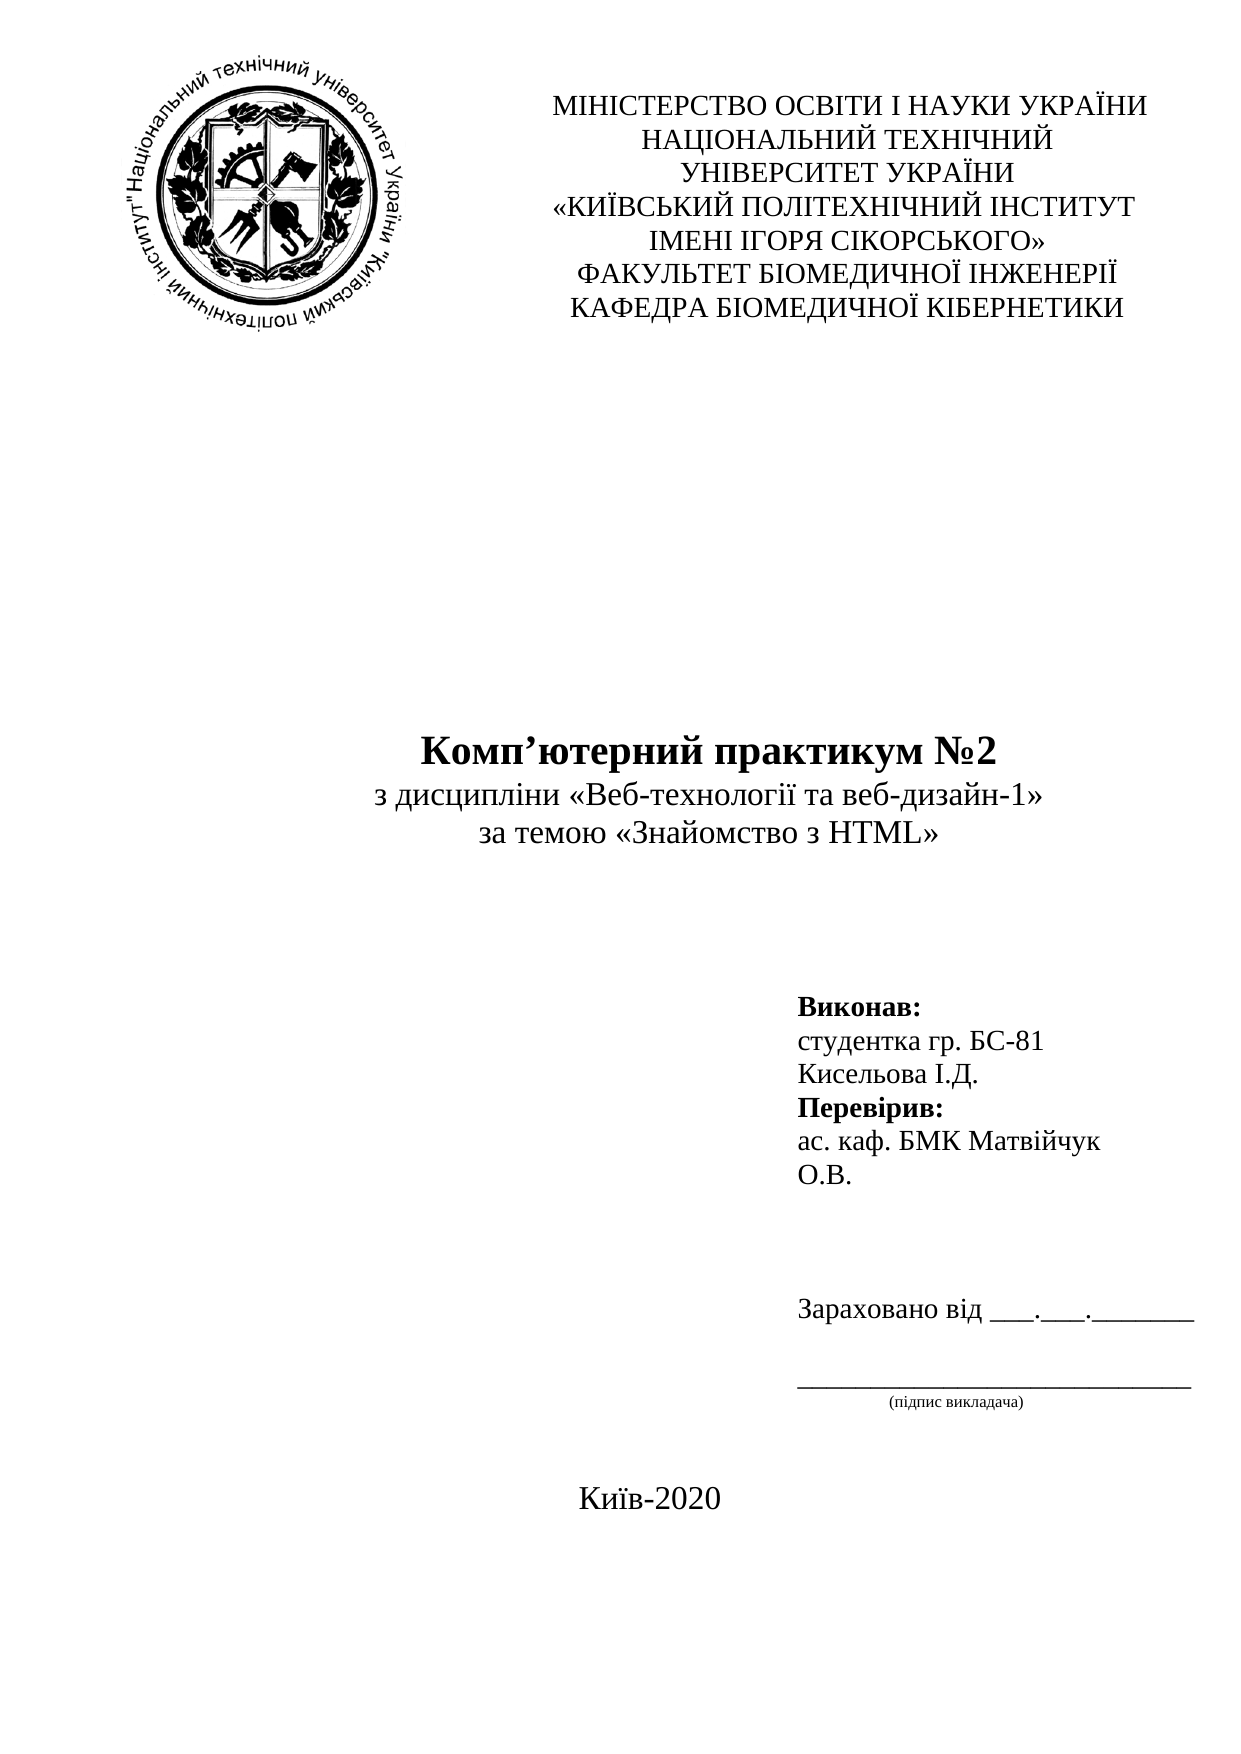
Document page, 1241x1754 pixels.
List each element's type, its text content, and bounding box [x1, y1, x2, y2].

text Зараховано від ___.___._______ [797, 1291, 1196, 1325]
picture [121, 50, 406, 335]
text з дисципліни «Веб-технології та веб-дизайн-1» [266, 774, 1152, 812]
text Кисельова І.Д. [797, 1056, 1152, 1090]
text «КИЇВСЬКИЙ ПОЛІТЕХНІЧНИЙ ІНСТИТУТ ІМЕНІ ІГОРЯ СІКОРСЬКОГО» [406, 189, 1152, 256]
text (підпис викладача) [797, 1392, 1196, 1411]
text ФАКУЛЬТЕТ БІОМЕДИЧНОЇ ІНЖЕНЕРІЇ [406, 256, 1152, 290]
text Київ-2020 [148, 1478, 1152, 1516]
text ___________________________ [797, 1358, 1196, 1392]
text НАЦІОНАЛЬНИЙ ТЕХНІЧНИЙ УНІВЕРСИТЕТ УКРАЇНИ [406, 122, 1152, 189]
text за темою «Знайомство з HTML» [266, 812, 1152, 850]
text МІНІСТЕРСТВО ОСВІТИ I НАУКИ УКРАЇНИ [406, 88, 1152, 122]
text КАФЕДРА БІОМЕДИЧНОЇ КІБЕРНЕТИКИ [406, 290, 1152, 323]
text Виконав: [797, 989, 1152, 1023]
text ас. каф. БМК Матвійчук О.В. [797, 1123, 1152, 1191]
text Перевірив: [797, 1090, 1152, 1123]
text Комп’ютерний практикум №2 [266, 726, 1152, 774]
text студентка гр. БС-81 [797, 1023, 1152, 1056]
